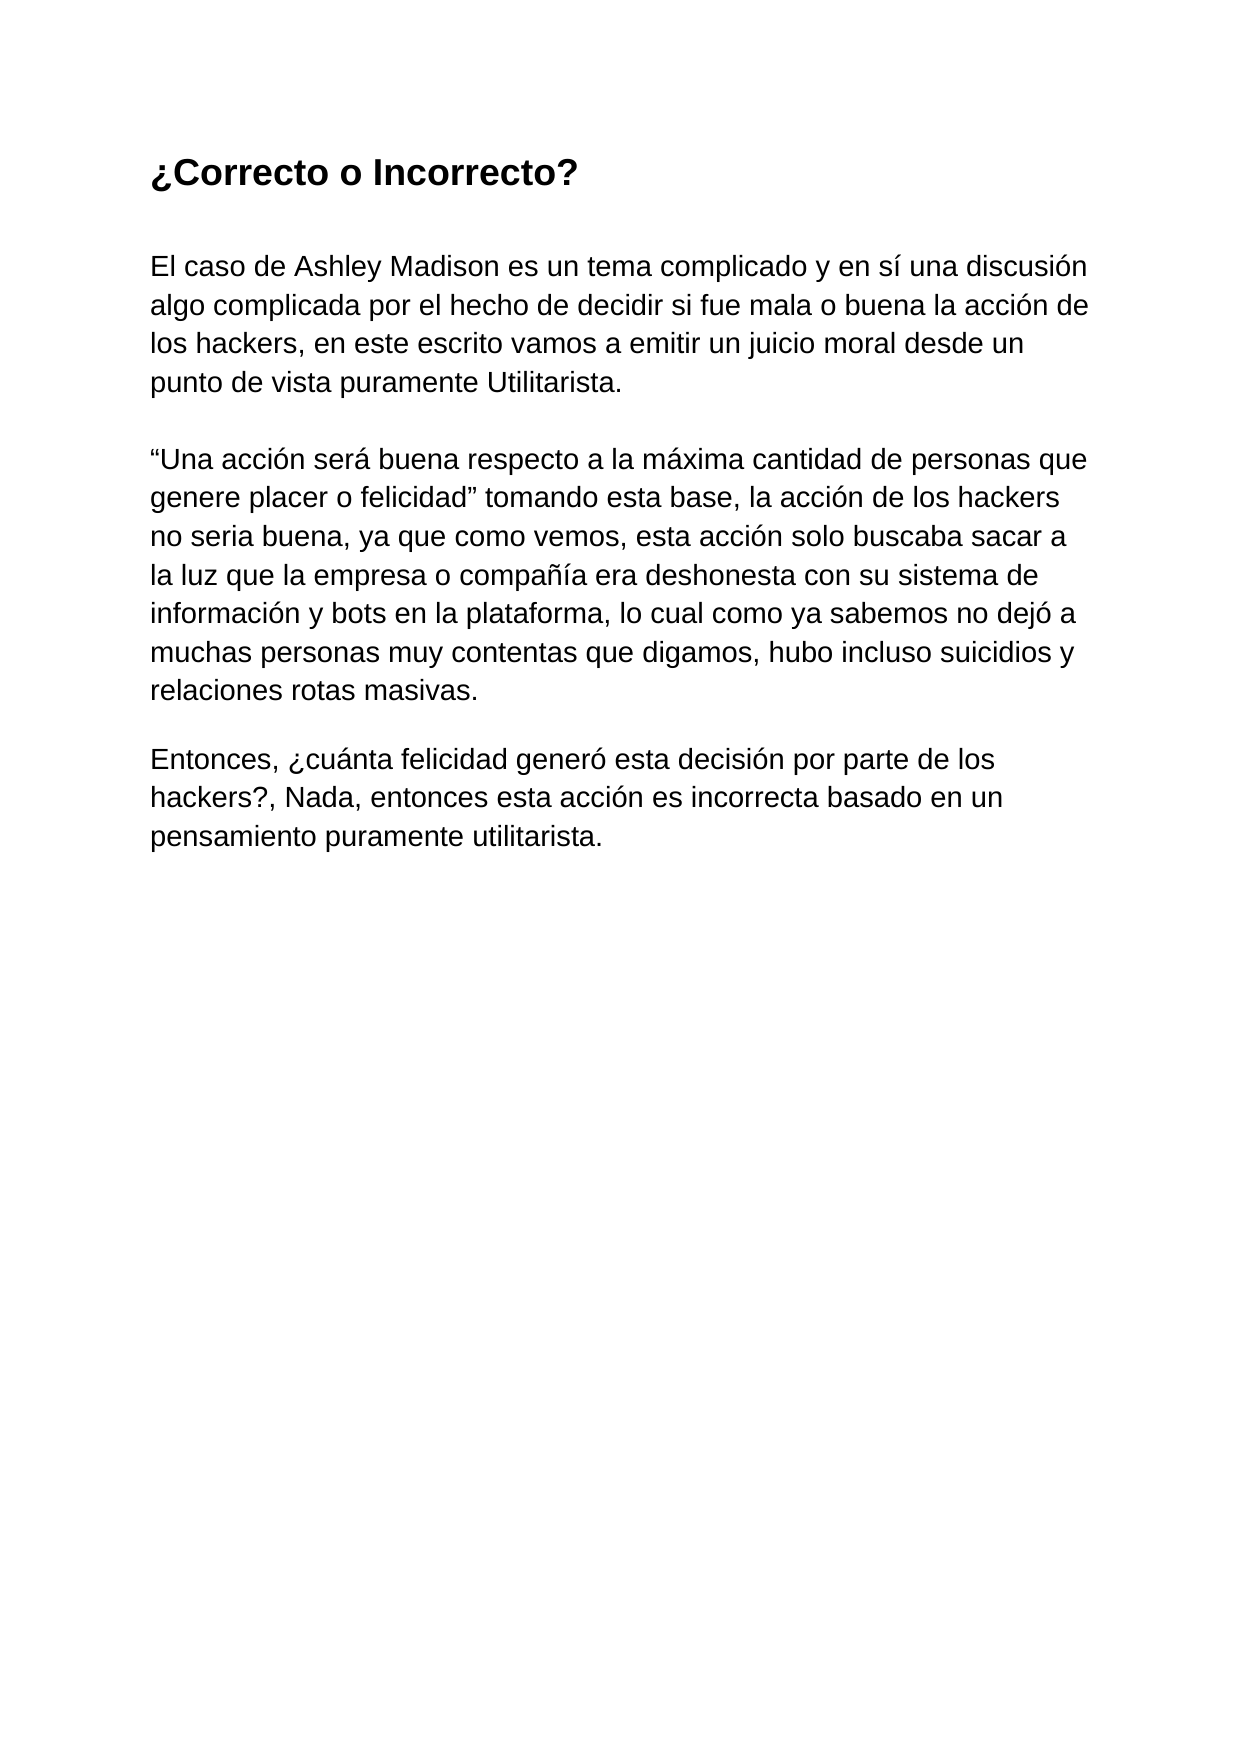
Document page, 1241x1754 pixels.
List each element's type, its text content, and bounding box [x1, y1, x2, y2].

text “Una acción será buena respecto a la máxima cantidad de personas que genere placer o felicidad” tomando esta base, la acción de los hackers no seria buena, ya que como vemos, esta acción solo buscaba sacar a la luz que la empresa o compañía era deshonesta con su sistema de información y bots en la plataforma, lo cual como ya sabemos no dejó a muchas personas muy contentas que digamos, hubo incluso suicidios y relaciones rotas masivas. [150, 442, 1090, 707]
text Entonces, ¿cuánta felicidad generó esta decisión por parte de los hackers?, Nada, entonces esta acción es incorrecta basado en un pensamiento puramente utilitarista. [150, 742, 1090, 852]
text ¿Correcto o Incorrecto? [150, 150, 1090, 193]
text El caso de Ashley Madison es un tema complicado y en sí una discusión algo complicada por el hecho de decidir si fue mala o buena la acción de los hackers, en este escrito vamos a emitir un juicio moral desde un punto de vista puramente Utilitarista. [150, 249, 1090, 398]
